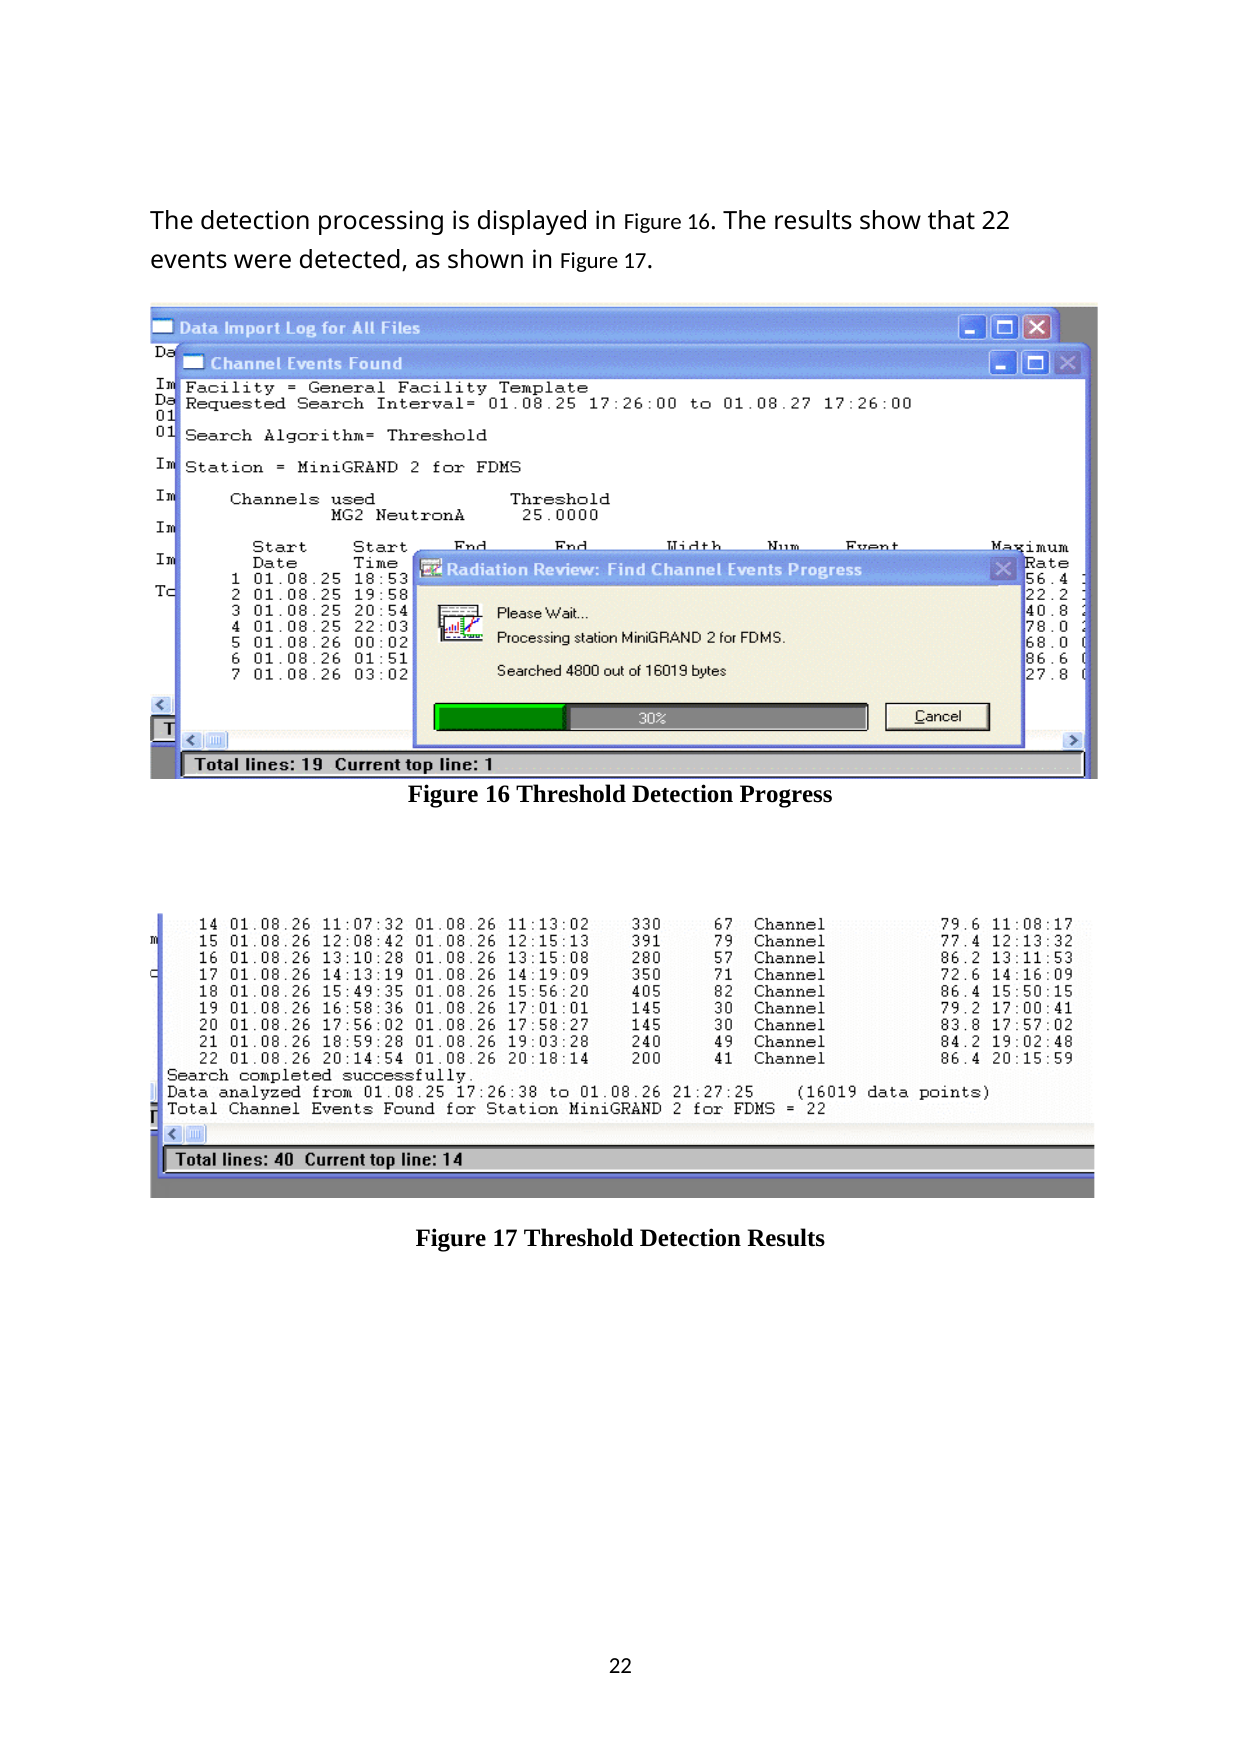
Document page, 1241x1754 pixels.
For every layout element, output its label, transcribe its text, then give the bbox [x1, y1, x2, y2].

text Figure 17 Threshold Detection Results [150, 1223, 1090, 1252]
picture [150, 913, 1095, 1198]
text The detection processing is displayed in Figure 16. The results show that 22 events were detected, as shown in Figure 17. [150, 203, 1090, 276]
text Figure 16 Threshold Detection Progress [150, 779, 1090, 807]
picture [150, 302, 1098, 779]
